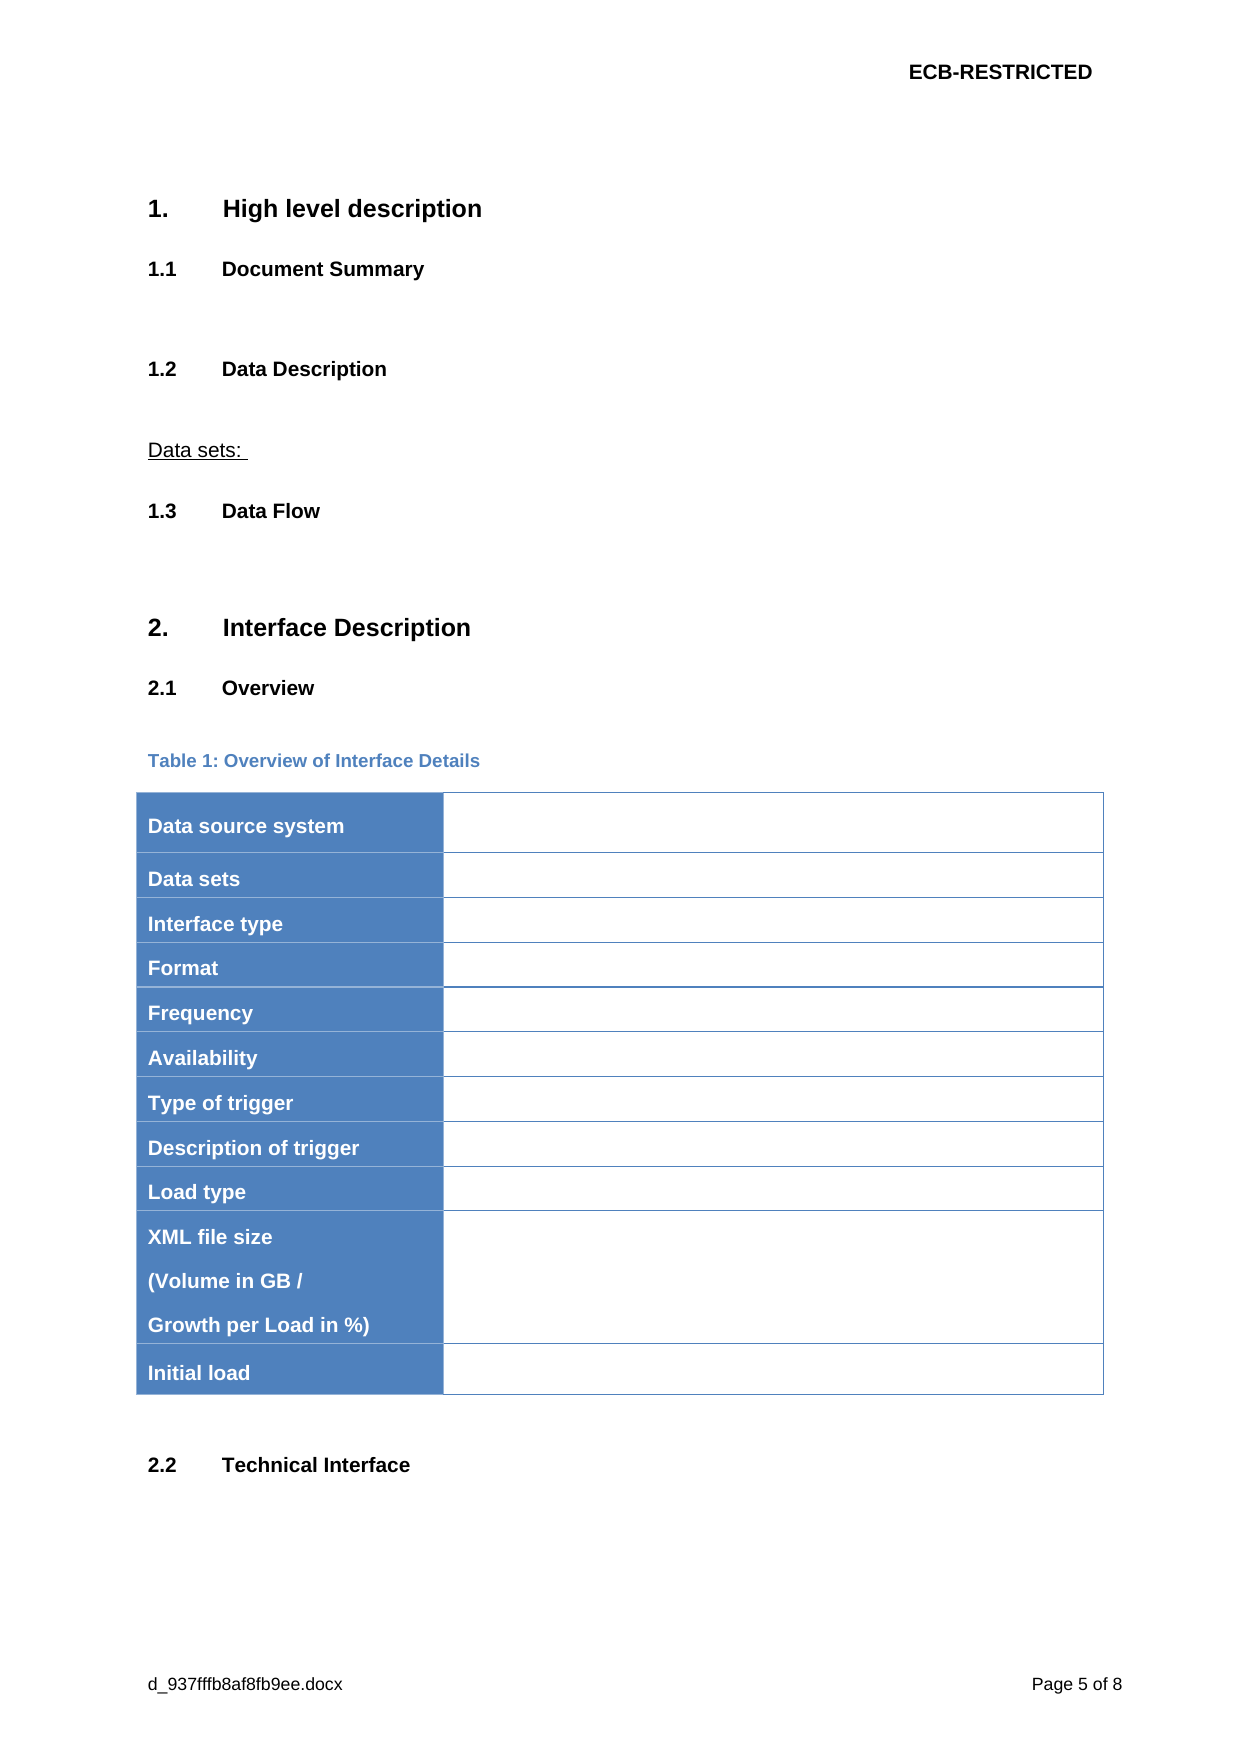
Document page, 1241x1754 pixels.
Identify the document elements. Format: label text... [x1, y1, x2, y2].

subtitle Interface Description [148, 604, 1092, 641]
table_cell Frequency [137, 988, 443, 1031]
subtitle Data Description [148, 346, 1092, 381]
table_header Data source system [137, 793, 443, 852]
table_header [444, 793, 1103, 852]
table_cell XML file size (Volume in GB / Growth per Load in %) [137, 1211, 443, 1343]
table_cell [444, 898, 1103, 942]
table_cell Type of trigger [137, 1077, 443, 1121]
subtitle High level description [148, 185, 1092, 223]
table_cell Data sets [137, 853, 443, 897]
text Data sets: [148, 429, 1092, 464]
subtitle Data Flow [148, 487, 1092, 523]
table_cell [444, 1032, 1103, 1076]
table_cell [444, 1122, 1103, 1166]
table_cell Description of trigger [137, 1122, 443, 1166]
table_cell Interface type [137, 898, 443, 942]
table_cell Availability [137, 1032, 443, 1076]
table_cell Initial load [137, 1344, 443, 1394]
table_cell Format [137, 943, 443, 986]
subtitle Overview [148, 664, 1092, 700]
table_cell [444, 1077, 1103, 1121]
table_cell [444, 988, 1103, 1031]
table_cell [444, 853, 1103, 897]
subtitle Technical Interface [148, 1442, 1092, 1477]
table_cell [444, 1344, 1103, 1394]
table_cell Load type [137, 1167, 443, 1210]
table_cell [444, 1211, 1103, 1343]
table_cell [444, 943, 1103, 986]
subtitle Document Summary [148, 246, 1092, 281]
table_cell [444, 1167, 1103, 1210]
